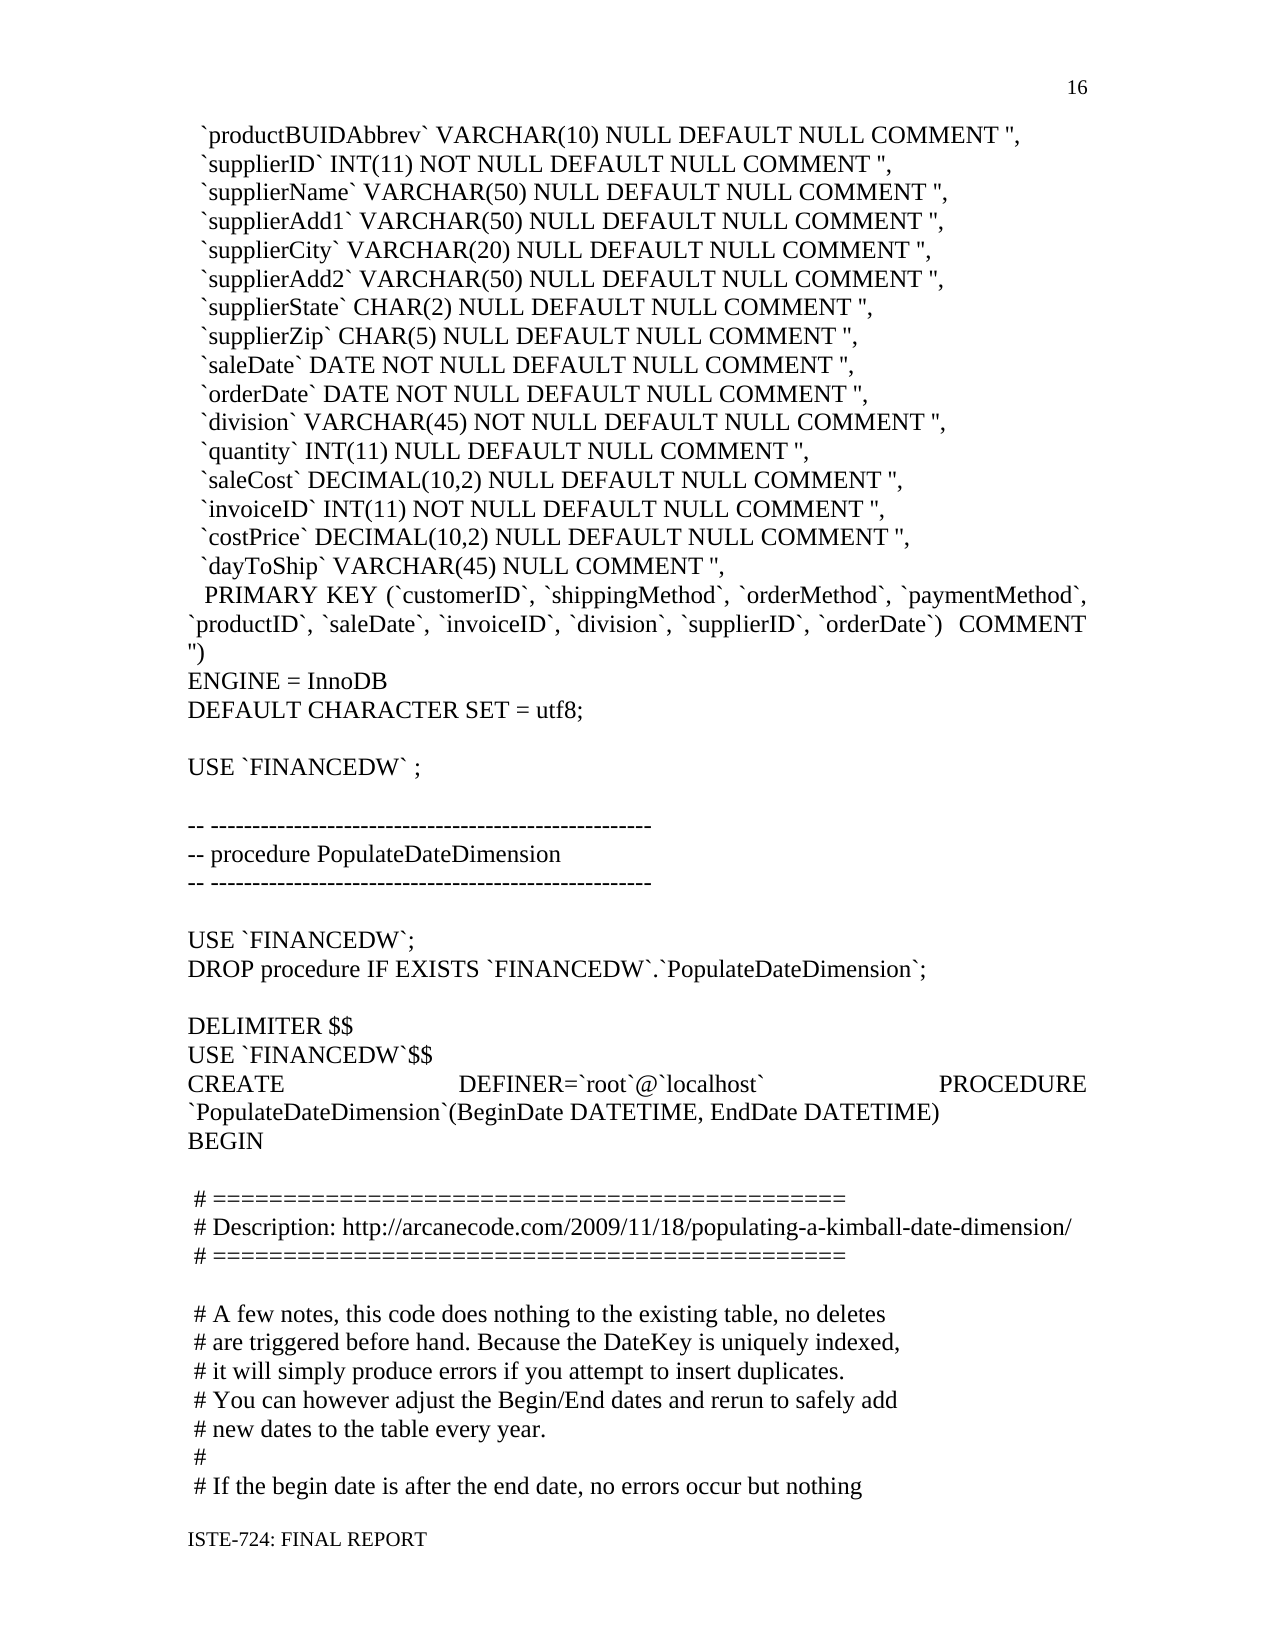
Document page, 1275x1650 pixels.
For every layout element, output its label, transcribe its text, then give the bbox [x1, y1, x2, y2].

text `productBUIDAbbrev` VARCHAR(10) NULL DEFAULT NULL COMMENT '', [187, 120, 1087, 149]
text `costPrice` DECIMAL(10,2) NULL DEFAULT NULL COMMENT '', [187, 522, 1087, 551]
text ENGINE = InnoDB [187, 666, 1087, 695]
text DROP procedure IF EXISTS `FINANCEDW`.`PopulateDateDimension`; [187, 954, 1087, 982]
text # Description: http://arcanecode.com/2009/11/18/populating-a-kimball-date-dimension/ [187, 1212, 1087, 1241]
text -- procedure PopulateDateDimension [187, 839, 1087, 867]
text `invoiceID` INT(11) NOT NULL DEFAULT NULL COMMENT '', [187, 494, 1087, 522]
text BEGIN [187, 1126, 1087, 1155]
text `supplierAdd1` VARCHAR(50) NULL DEFAULT NULL COMMENT '', [187, 206, 1087, 235]
text -- ----------------------------------------------------- [187, 867, 1087, 896]
text # are triggered before hand. Because the DateKey is uniquely indexed, [187, 1327, 1087, 1356]
text PRIMARY KEY (`customerID`, `shippingMethod`, `orderMethod`, `paymentMethod`, `productID`, `saleDate`, `invoiceID`, `division`, `supplierID`, `orderDate`) COMMENT '') [187, 580, 1087, 666]
text `saleCost` DECIMAL(10,2) NULL DEFAULT NULL COMMENT '', [187, 465, 1087, 494]
text # [187, 1442, 1087, 1471]
text `supplierName` VARCHAR(50) NULL DEFAULT NULL COMMENT '', [187, 177, 1087, 206]
text # new dates to the table every year. [187, 1414, 1087, 1442]
text `division` VARCHAR(45) NOT NULL DEFAULT NULL COMMENT '', [187, 407, 1087, 436]
text `supplierCity` VARCHAR(20) NULL DEFAULT NULL COMMENT '', [187, 235, 1087, 264]
text `orderDate` DATE NOT NULL DEFAULT NULL COMMENT '', [187, 379, 1087, 407]
text `dayToShip` VARCHAR(45) NULL COMMENT '', [187, 551, 1087, 580]
text CREATE DEFINER=`root`@`localhost` PROCEDURE `PopulateDateDimension`(BeginDate DATETIME, EndDate DATETIME) [187, 1069, 1087, 1126]
text `saleDate` DATE NOT NULL DEFAULT NULL COMMENT '', [187, 350, 1087, 379]
text `supplierZip` CHAR(5) NULL DEFAULT NULL COMMENT '', [187, 321, 1087, 350]
text DEFAULT CHARACTER SET = utf8; [187, 695, 1087, 724]
text `supplierState` CHAR(2) NULL DEFAULT NULL COMMENT '', [187, 292, 1087, 321]
text # You can however adjust the Begin/End dates and rerun to safely add [187, 1385, 1087, 1414]
text `quantity` INT(11) NULL DEFAULT NULL COMMENT '', [187, 436, 1087, 465]
text `supplierAdd2` VARCHAR(50) NULL DEFAULT NULL COMMENT '', [187, 264, 1087, 292]
text # ============================================= [187, 1184, 1087, 1212]
text DELIMITER $$ [187, 1011, 1087, 1040]
text USE `FINANCEDW`; [187, 925, 1087, 954]
text -- ----------------------------------------------------- [187, 810, 1087, 839]
text # ============================================= [187, 1241, 1087, 1270]
text USE `FINANCEDW`$$ [187, 1040, 1087, 1069]
text # If the begin date is after the end date, no errors occur but nothing [187, 1471, 1087, 1500]
text # it will simply produce errors if you attempt to insert duplicates. [187, 1356, 1087, 1385]
text USE `FINANCEDW` ; [187, 752, 1087, 781]
text # A few notes, this code does nothing to the existing table, no deletes [187, 1299, 1087, 1327]
text `supplierID` INT(11) NOT NULL DEFAULT NULL COMMENT '', [187, 149, 1087, 177]
